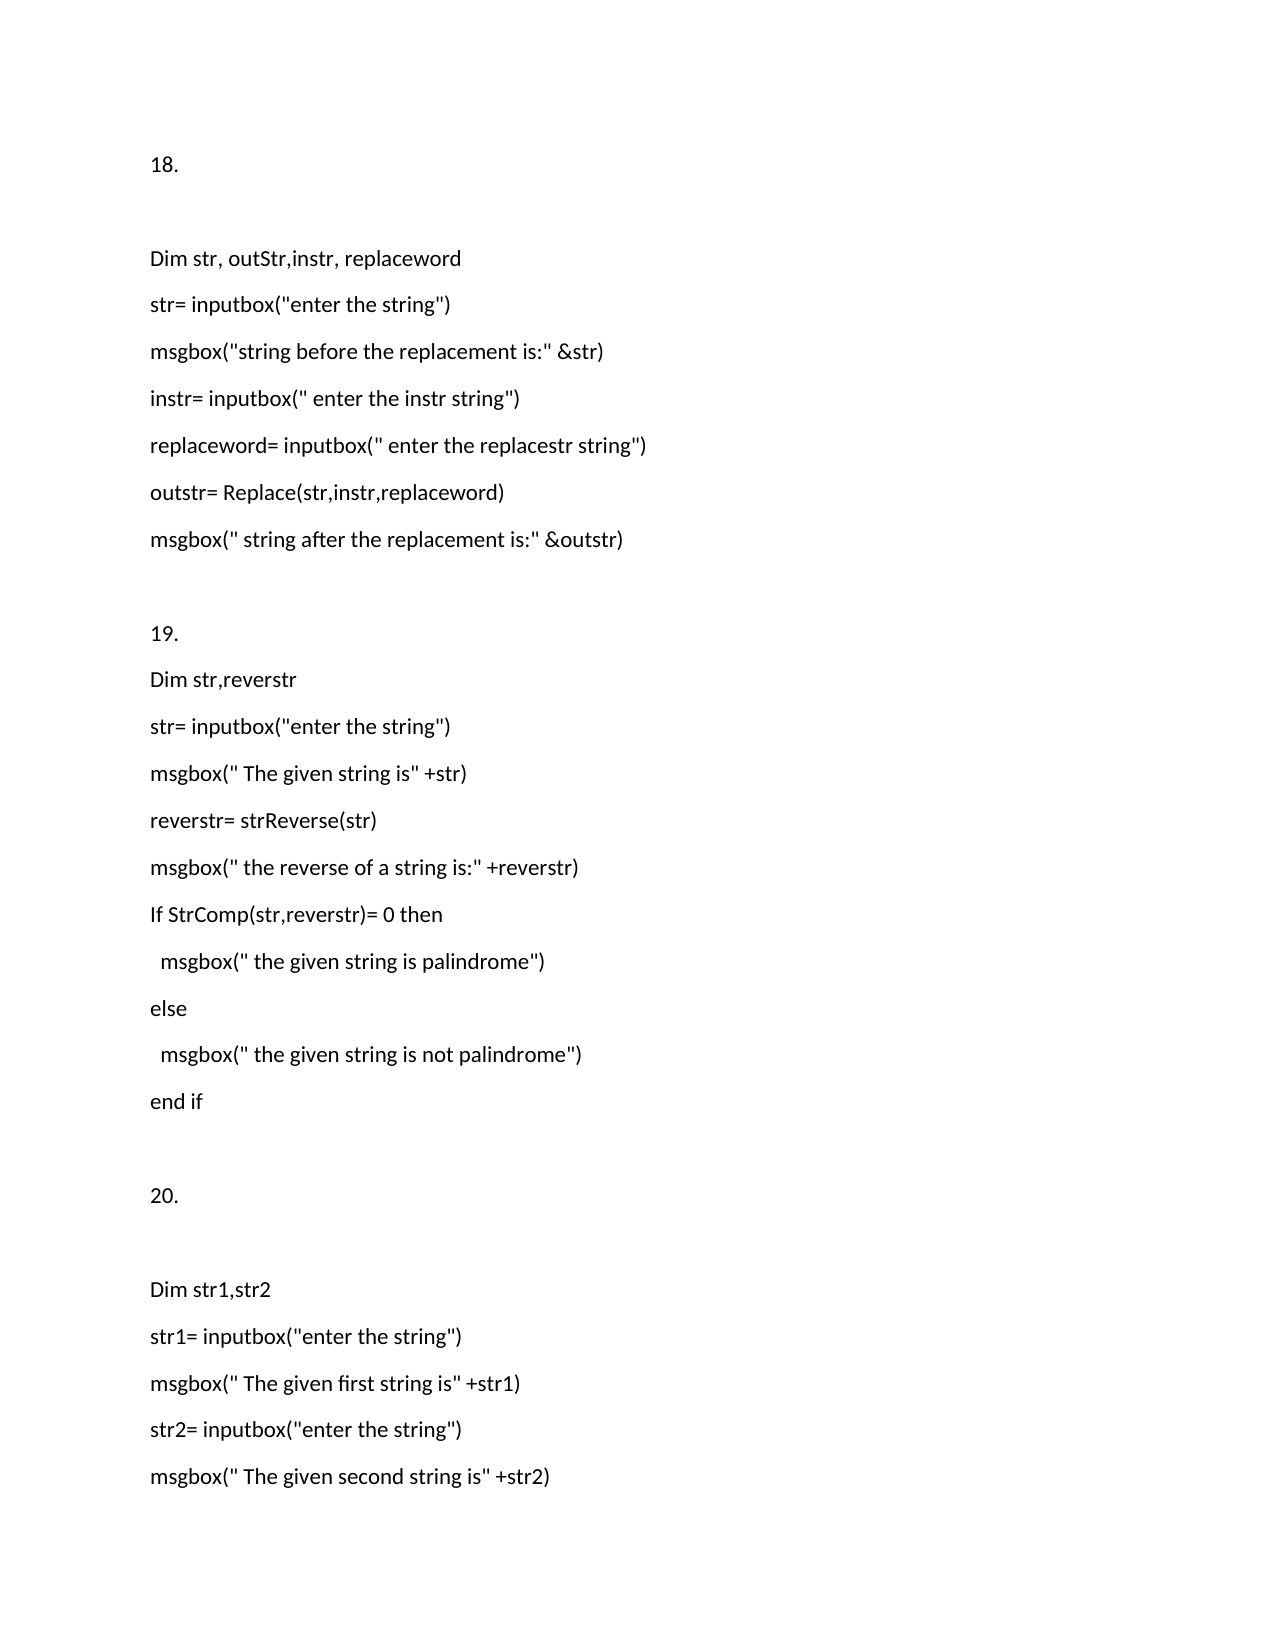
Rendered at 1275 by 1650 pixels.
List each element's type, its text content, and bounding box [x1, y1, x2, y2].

text 19. [150, 619, 1125, 647]
text msgbox(" the reverse of a string is:" +reverstr) [150, 853, 1125, 881]
text str1= inputbox("enter the string") [150, 1322, 1125, 1350]
text If StrComp(str,reverstr)= 0 then [150, 900, 1125, 928]
text instr= inputbox(" enter the instr string") [150, 384, 1125, 412]
text str= inputbox("enter the string") [150, 712, 1125, 741]
text outstr= Replace(str,instr,replaceword) [150, 478, 1125, 506]
text msgbox(" The given string is" +str) [150, 759, 1125, 787]
text else [150, 994, 1125, 1022]
text Dim str1,str2 [150, 1275, 1125, 1303]
text str= inputbox("enter the string") [150, 291, 1125, 319]
text Dim str, outStr,instr, replaceword [150, 244, 1125, 272]
text msgbox("string before the replacement is:" &str) [150, 337, 1125, 366]
text str2= inputbox("enter the string") [150, 1416, 1125, 1444]
text msgbox(" the given string is palindrome") [150, 947, 1125, 975]
text msgbox(" string after the replacement is:" &outstr) [150, 525, 1125, 553]
text end if [150, 1087, 1125, 1116]
text replaceword= inputbox(" enter the replacestr string") [150, 431, 1125, 459]
text 18. [150, 150, 1125, 178]
text reverstr= strReverse(str) [150, 806, 1125, 834]
text msgbox(" the given string is not palindrome") [150, 1041, 1125, 1069]
text 20. [150, 1181, 1125, 1209]
text msgbox(" The given first string is" +str1) [150, 1369, 1125, 1397]
text msgbox(" The given second string is" +str2) [150, 1462, 1125, 1491]
text Dim str,reverstr [150, 666, 1125, 694]
